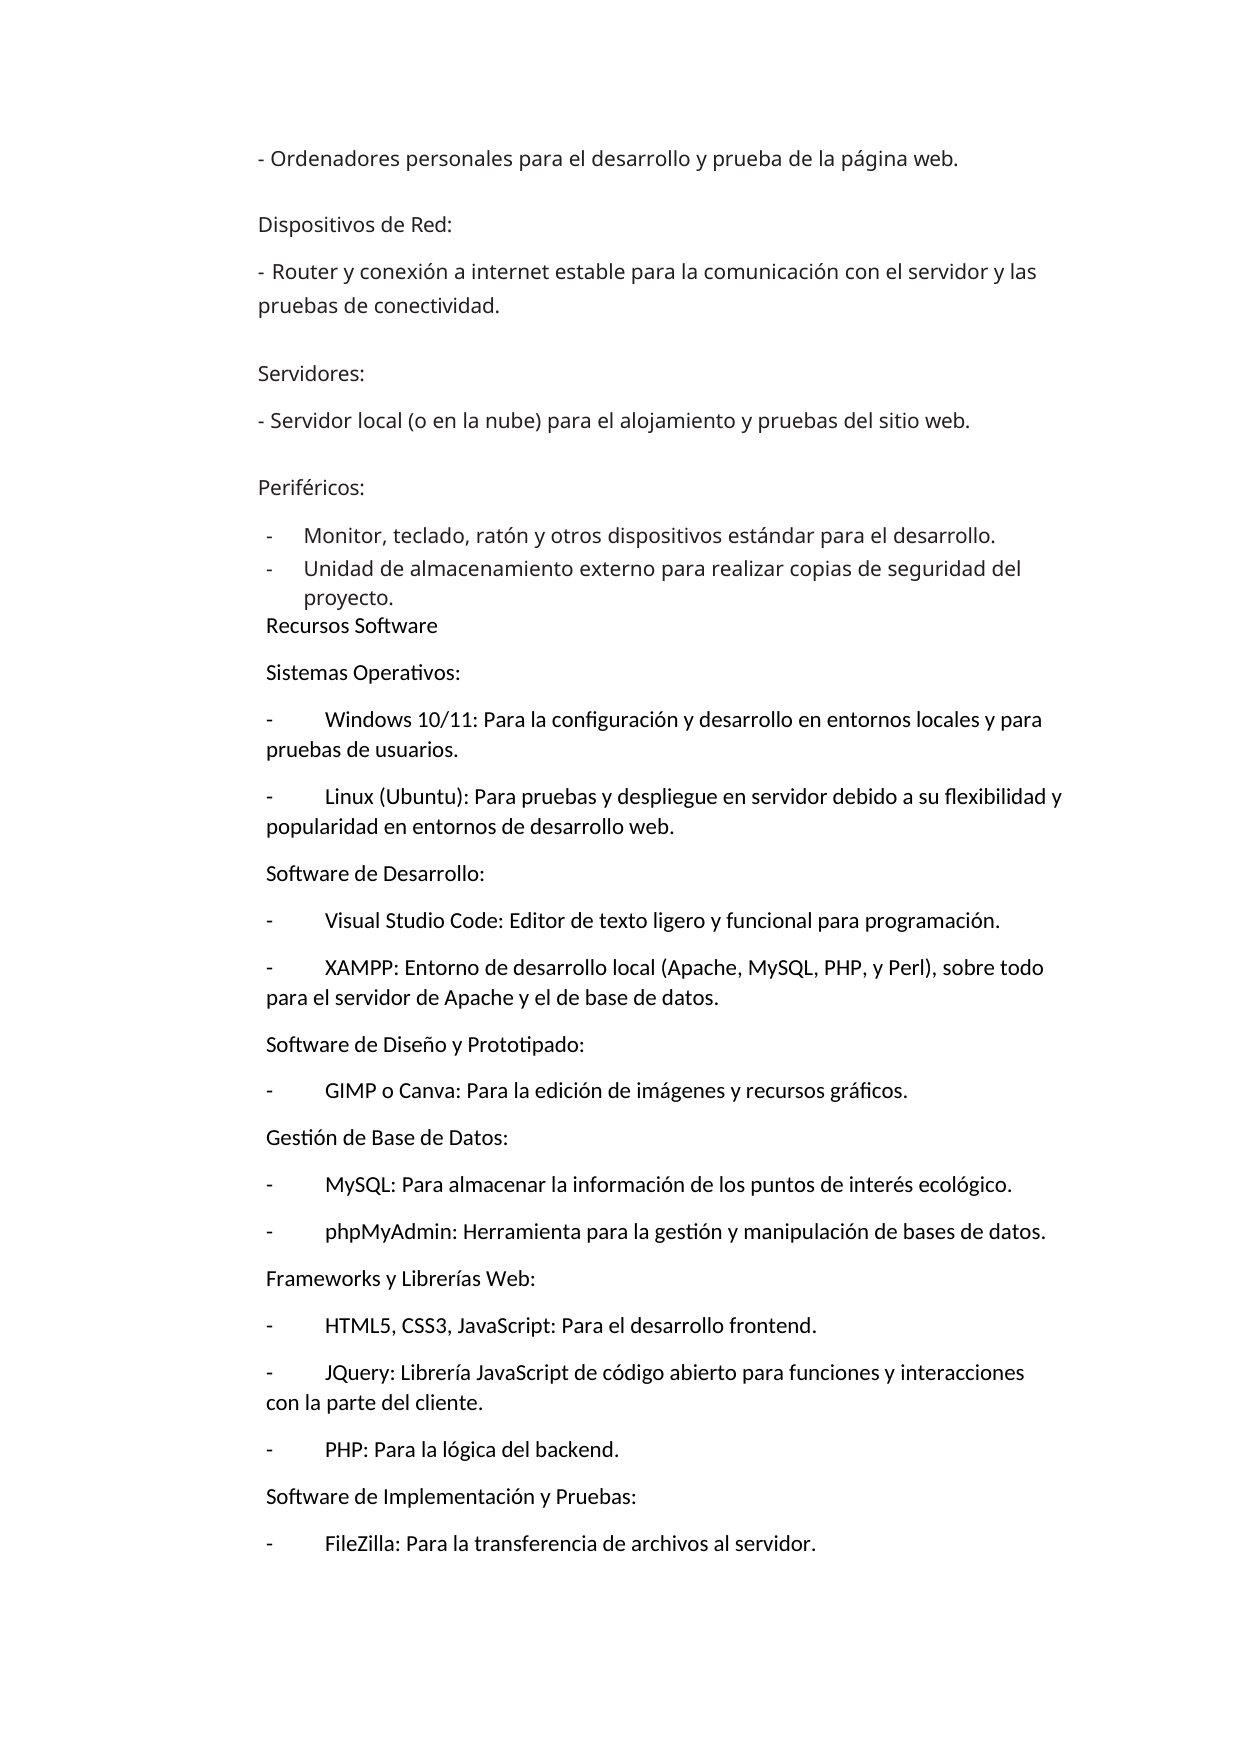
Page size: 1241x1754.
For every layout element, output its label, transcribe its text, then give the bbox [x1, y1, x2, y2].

text Recursos Software [266, 611, 1063, 639]
text Software de Implementación y Pruebas: [266, 1482, 1063, 1510]
text Periféricos: [258, 473, 1063, 502]
list Unidad de almacenamiento externo para realizar copias de seguridad del proyecto. [266, 554, 1063, 611]
text - phpMyAdmin: Herramienta para la gestión y manipulación de bases de datos. [266, 1217, 1063, 1245]
text - JQuery: Librería JavaScript de código abierto para funciones y interacciones con la parte del cliente. [266, 1358, 1063, 1416]
text - HTML5, CSS3, JavaScript: Para el desarrollo frontend. [266, 1311, 1063, 1339]
text Software de Diseño y Prototipado: [266, 1030, 1063, 1058]
list Ordenadores personales para el desarrollo y prueba de la página web. [258, 148, 1063, 171]
text Frameworks y Librerías Web: [266, 1264, 1063, 1292]
text - Linux (Ubuntu): Para pruebas y despliegue en servidor debido a su flexibilidad y popularidad en entornos de desarrollo web. [266, 782, 1063, 840]
text Dispositivos de Red: [258, 210, 1063, 238]
list Servidor local (o en la nube) para el alojamiento y pruebas del sitio web. [258, 407, 1063, 435]
list Monitor, teclado, ratón y otros dispositivos estándar para el desarrollo. [266, 521, 1063, 549]
text Sistemas Operativos: [266, 658, 1063, 686]
text - FileZilla: Para la transferencia de archivos al servidor. [266, 1529, 1063, 1557]
text - Visual Studio Code: Editor de texto ligero y funcional para programación. [266, 906, 1063, 934]
list Router y conexión a internet estable para la comunicación con el servidor y las pruebas de conectividad. [258, 257, 1053, 320]
text - XAMPP: Entorno de desarrollo local (Apache, MySQL, PHP, y Perl), sobre todo para el servidor de Apache y el de base de datos. [266, 953, 1063, 1011]
text - Windows 10/11: Para la configuración y desarrollo en entornos locales y para pruebas de usuarios. [266, 705, 1063, 763]
text - GIMP o Canva: Para la edición de imágenes y recursos gráficos. [266, 1077, 1063, 1105]
text Servidores: [258, 359, 1063, 388]
text - MySQL: Para almacenar la información de los puntos de interés ecológico. [266, 1170, 1063, 1198]
text - PHP: Para la lógica del backend. [266, 1435, 1063, 1463]
text Gestión de Base de Datos: [266, 1123, 1063, 1152]
text Software de Desarrollo: [266, 859, 1063, 887]
